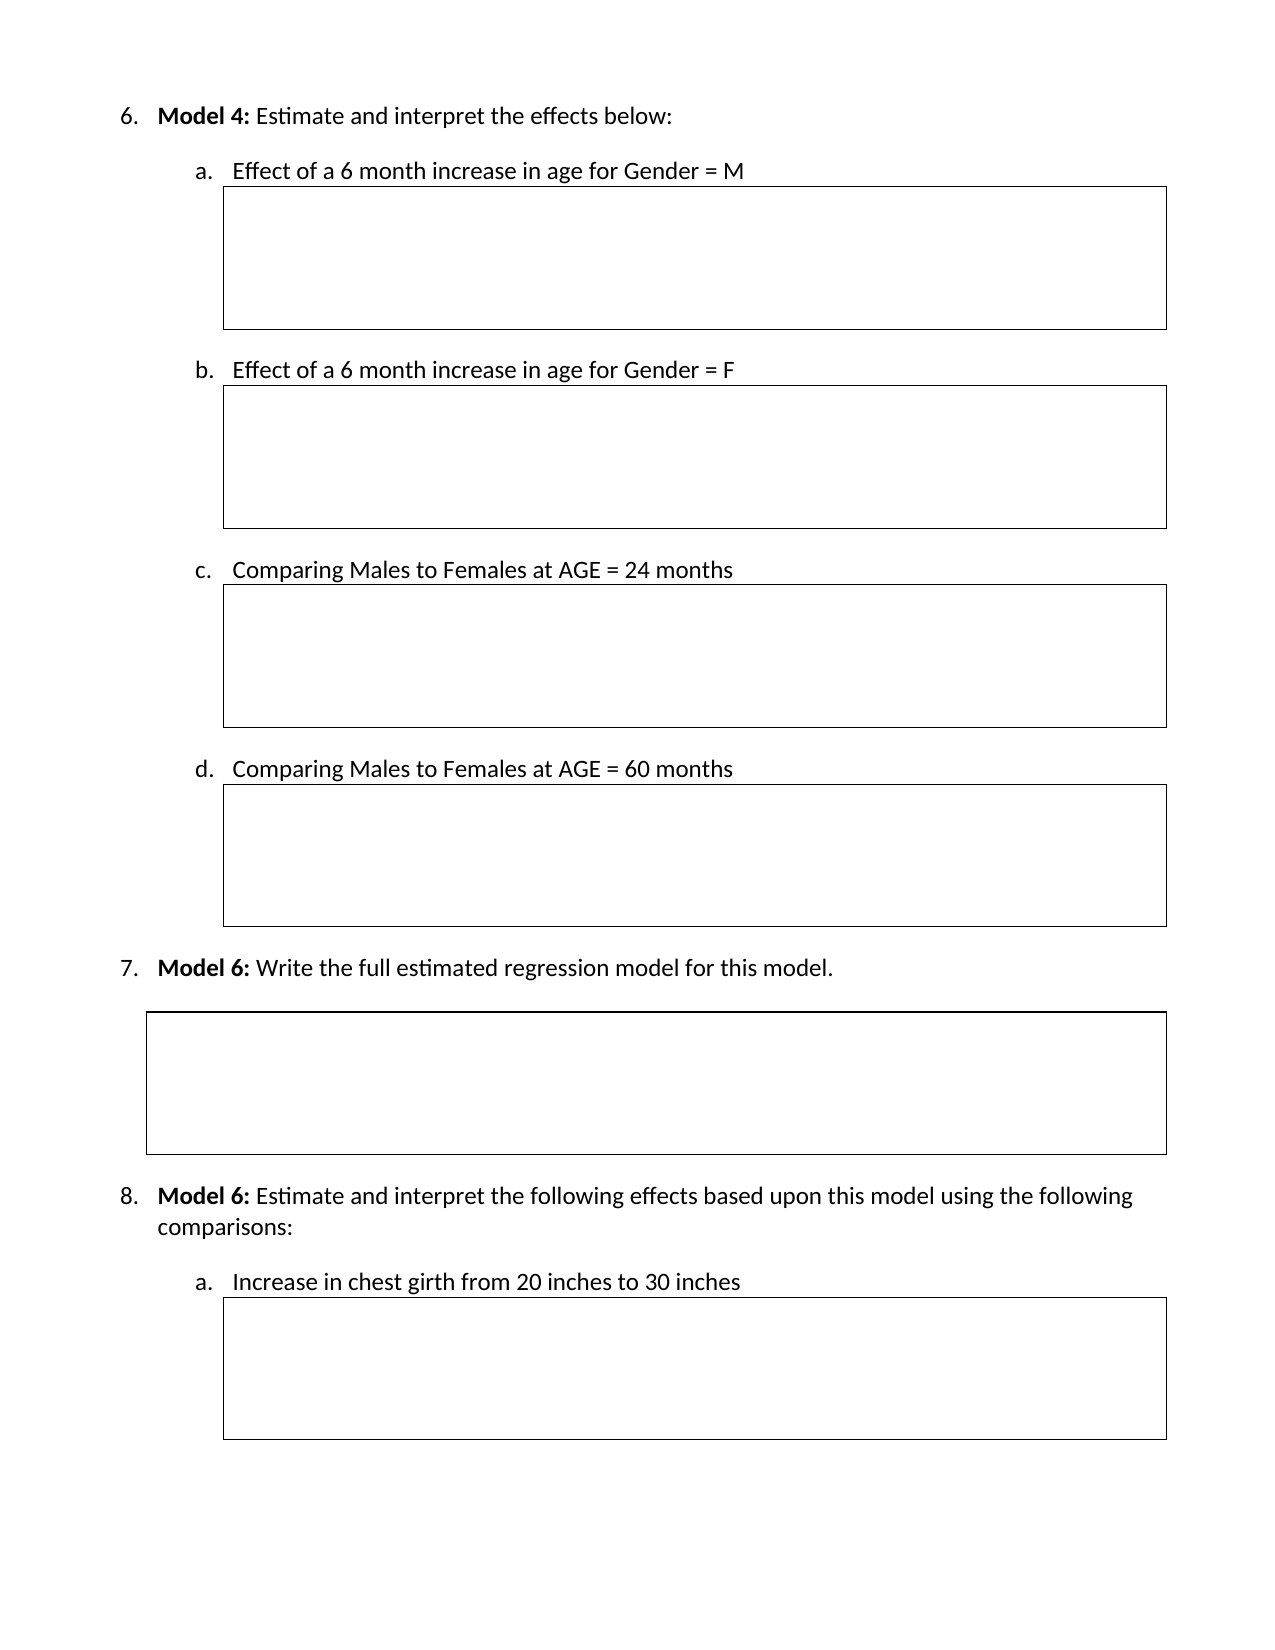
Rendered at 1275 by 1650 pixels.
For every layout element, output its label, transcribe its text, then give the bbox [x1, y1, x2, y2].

list Model 4: Estimate and interpret the effects below: [120, 100, 1155, 131]
table_header [224, 785, 1166, 926]
table_header [224, 585, 1166, 727]
list Increase in chest girth from 20 inches to 30 inches [195, 1266, 1155, 1297]
table_header [224, 386, 1166, 528]
list Effect of a 6 month increase in age for Gender = M [195, 156, 1155, 186]
list Effect of a 6 month increase in age for Gender = F [195, 355, 1155, 385]
list Comparing Males to Females at AGE = 60 months [195, 753, 1155, 783]
table_header [147, 1013, 1166, 1154]
table_header [224, 1298, 1166, 1439]
table_header [224, 187, 1166, 329]
list Model 6: Write the full estimated regression model for this model. [120, 952, 1155, 1011]
list Comparing Males to Females at AGE = 24 months [195, 554, 1155, 584]
list Model 6: Estimate and interpret the following effects based upon this model using the following comparisons: [120, 1180, 1155, 1241]
